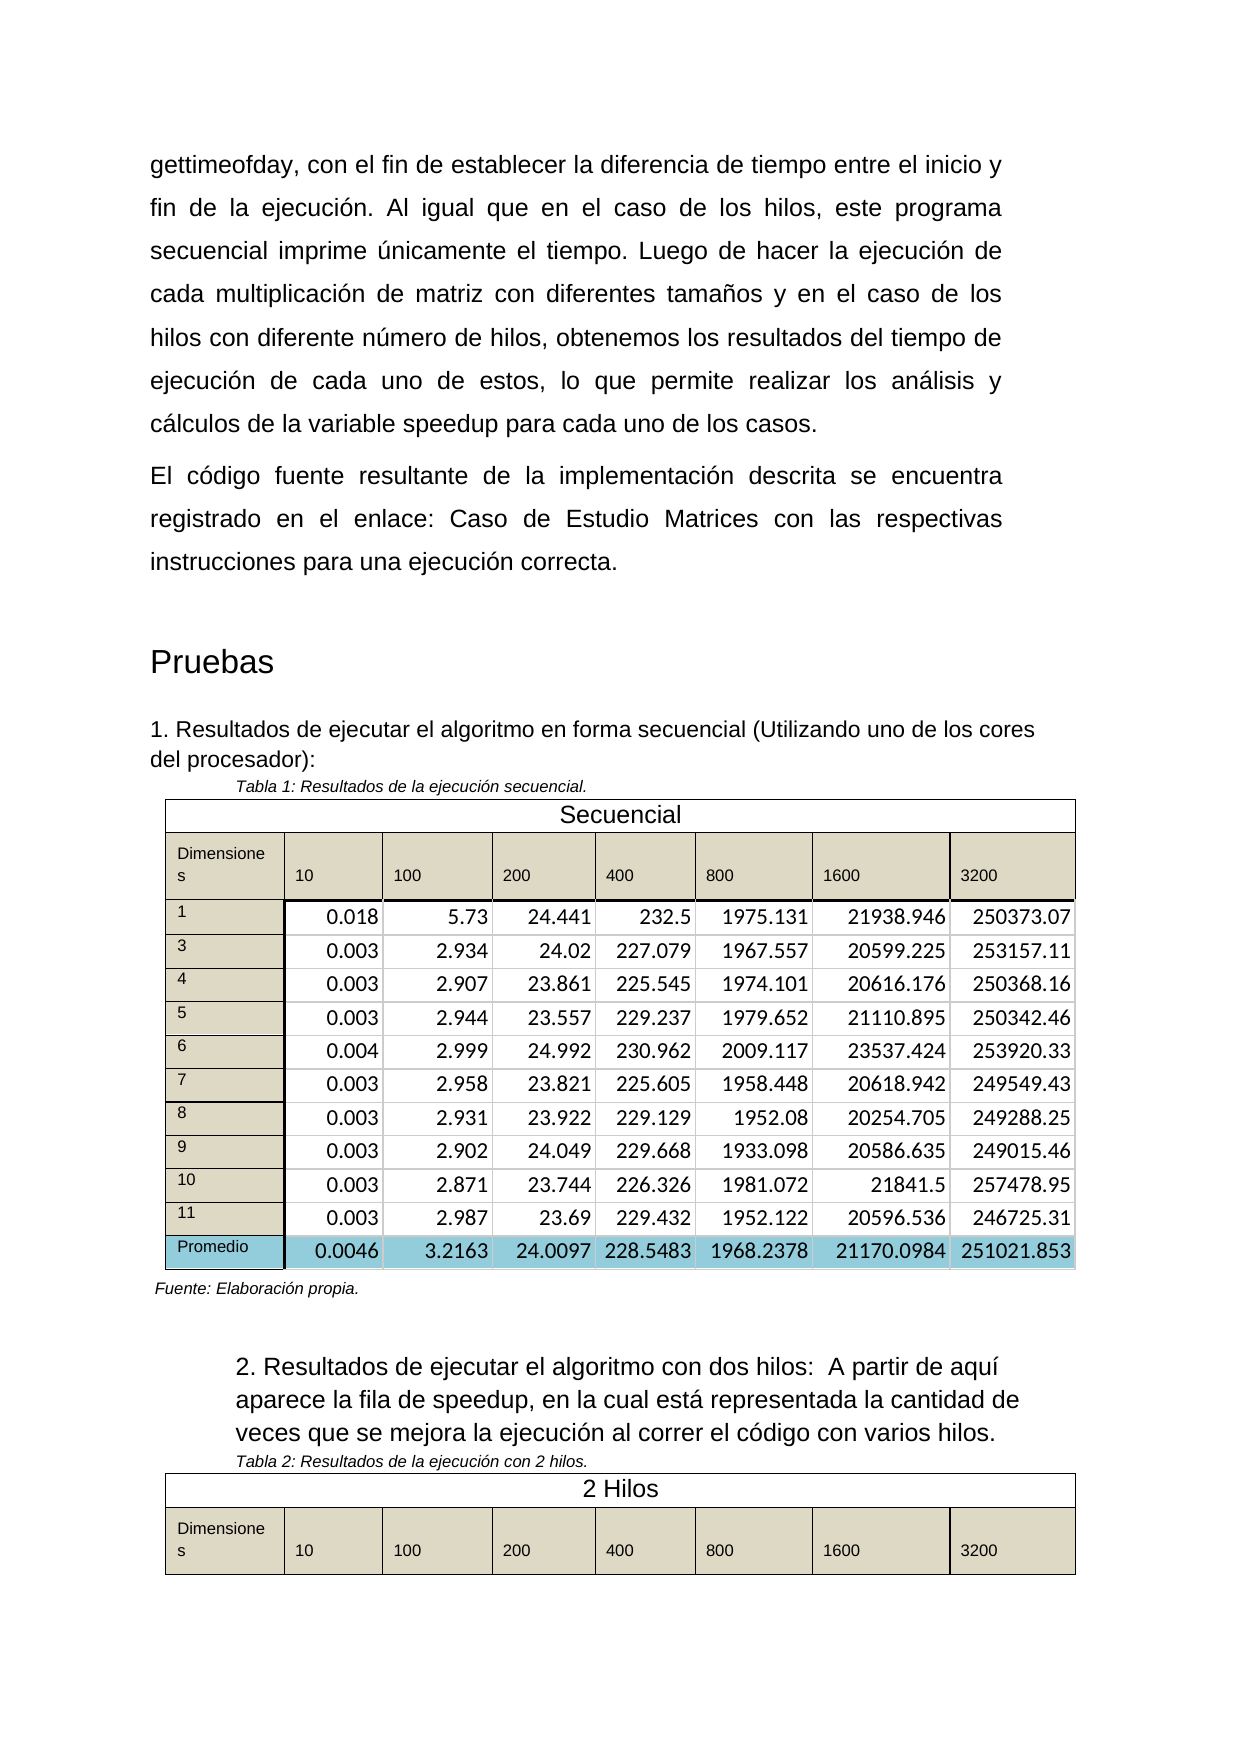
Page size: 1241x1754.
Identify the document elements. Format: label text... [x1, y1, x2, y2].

table_cell 1600 [813, 1508, 949, 1574]
table_cell 1967.557 [696, 936, 812, 968]
table_header Secuencial [166, 800, 1075, 832]
table_cell 253920.33 [951, 1036, 1074, 1068]
table_cell 257478.95 [951, 1170, 1074, 1202]
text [150, 150, 1003, 437]
table_cell 23.69 [493, 1203, 595, 1235]
table_cell 10 [285, 1508, 382, 1574]
table_cell 10 [166, 1169, 283, 1202]
table_cell 246725.31 [951, 1203, 1074, 1235]
text Fuente: Elaboración propia. [150, 1279, 1004, 1298]
table_cell 1952.122 [696, 1203, 812, 1235]
table_cell 0.003 [286, 1070, 382, 1101]
table_cell 7 [166, 1069, 283, 1101]
table_cell 230.962 [596, 1036, 695, 1068]
table_cell 0.004 [286, 1036, 382, 1068]
text El código fuente resultante de la implementación descrita se encuentra registrado en el enlace: Caso de Estudio Matrices con las respectivas instrucciones para una ejecución correcta. [150, 461, 1004, 576]
table_cell 2.931 [384, 1103, 492, 1135]
table_cell 232.5 [596, 902, 695, 934]
table_cell 2.902 [384, 1136, 492, 1168]
table_cell 1975.131 [696, 902, 812, 934]
table_cell 249549.43 [951, 1070, 1074, 1101]
table_cell 24.992 [493, 1036, 595, 1068]
table_cell 6 [166, 1036, 283, 1068]
text del procesador): [150, 746, 1090, 773]
table_cell 24.02 [493, 936, 595, 968]
table_cell 23.557 [493, 1003, 595, 1034]
table_cell 9 [166, 1136, 283, 1168]
table_cell 0.003 [286, 936, 382, 968]
table_cell 1600 [813, 833, 949, 899]
table_cell 0.003 [286, 1136, 382, 1168]
table_header 2 Hilos [166, 1474, 1075, 1507]
table_cell 2.999 [384, 1036, 492, 1068]
table_cell 100 [383, 1508, 492, 1574]
table_cell 250368.16 [951, 969, 1074, 1001]
table_cell 23.861 [493, 969, 595, 1001]
table_cell 23.922 [493, 1103, 595, 1135]
table_cell 2.944 [384, 1003, 492, 1034]
table_cell 23.744 [493, 1170, 595, 1202]
table_cell 249288.25 [951, 1103, 1074, 1135]
table_cell 251021.853 [951, 1237, 1074, 1268]
table_cell 200 [493, 833, 595, 899]
table_cell 0.0046 [286, 1237, 382, 1268]
table_cell 2.987 [384, 1203, 492, 1235]
table_cell 4 [166, 969, 283, 1001]
table_cell 5 [166, 1002, 283, 1034]
table_cell 11 [166, 1203, 283, 1235]
subtitle Pruebas [150, 642, 1090, 680]
table_cell 0.003 [286, 969, 382, 1001]
subtitle Tabla 2: Resultados de la ejecución con 2 hilos. [235, 1451, 1090, 1471]
table_cell 1968.2378 [696, 1237, 812, 1268]
subtitle 2. Resultados de ejecutar el algoritmo con dos hilos: A partir de aquí aparece la fila de speedup, en la cual está representada la cantidad de veces que se mejora la ejecución al correr el código con varios hilos. [235, 1352, 1090, 1447]
table_cell 226.326 [596, 1170, 695, 1202]
table_cell 3 [166, 935, 283, 968]
table_cell 200 [493, 1508, 595, 1574]
table_cell 1958.448 [696, 1070, 812, 1101]
table_cell 23537.424 [813, 1036, 949, 1068]
table_cell 227.079 [596, 936, 695, 968]
table_cell 253157.11 [951, 936, 1074, 968]
table_cell 0.003 [286, 1103, 382, 1135]
table_cell 20618.942 [813, 1070, 949, 1101]
table_cell 0.003 [286, 1203, 382, 1235]
table_cell 1 [166, 900, 283, 934]
table_cell Promedio [166, 1236, 283, 1268]
table_cell 24.441 [493, 902, 595, 934]
table_cell 23.821 [493, 1070, 595, 1101]
table_cell 225.545 [596, 969, 695, 1001]
table_cell 20616.176 [813, 969, 949, 1001]
table_cell 229.237 [596, 1003, 695, 1034]
table_cell 1952.08 [696, 1103, 812, 1135]
table_cell 400 [596, 1508, 695, 1574]
table_cell 21938.946 [813, 902, 949, 934]
table_cell Dimensiones [166, 833, 284, 899]
table_cell 5.73 [384, 902, 492, 934]
table_cell 2.934 [384, 936, 492, 968]
table_cell 3200 [951, 1508, 1075, 1574]
table_cell 20596.536 [813, 1203, 949, 1235]
table_cell 20254.705 [813, 1103, 949, 1135]
table_cell 1979.652 [696, 1003, 812, 1034]
table_cell 229.432 [596, 1203, 695, 1235]
table_cell Dimensiones [166, 1508, 284, 1574]
table_cell 249015.46 [951, 1136, 1074, 1168]
table_cell 100 [383, 833, 492, 899]
table_cell 8 [166, 1103, 283, 1135]
table_cell 1974.101 [696, 969, 812, 1001]
table_cell 0.003 [286, 1003, 382, 1034]
table_cell 2.907 [384, 969, 492, 1001]
table_cell 0.018 [286, 902, 382, 934]
table_cell 229.129 [596, 1103, 695, 1135]
table_cell 20599.225 [813, 936, 949, 968]
table_cell 228.5483 [596, 1237, 695, 1268]
table_cell 250342.46 [951, 1003, 1074, 1034]
table_cell 24.049 [493, 1136, 595, 1168]
table_cell 21110.895 [813, 1003, 949, 1034]
table_cell 225.605 [596, 1070, 695, 1101]
table_cell 10 [285, 833, 382, 899]
table_cell 800 [696, 833, 812, 899]
table_cell 1981.072 [696, 1170, 812, 1202]
table_cell 2009.117 [696, 1036, 812, 1068]
table_cell 229.668 [596, 1136, 695, 1168]
table_cell 1933.098 [696, 1136, 812, 1168]
text 1. Resultados de ejecutar el algoritmo en forma secuencial (Utilizando uno de los cores [150, 716, 1090, 743]
table_cell 400 [596, 833, 695, 899]
table_cell 21170.0984 [813, 1237, 949, 1268]
table_cell 250373.07 [951, 902, 1074, 934]
table_cell 24.0097 [493, 1237, 595, 1268]
table_cell 2.958 [384, 1070, 492, 1101]
table_cell 3200 [951, 833, 1075, 899]
table_cell 20586.635 [813, 1136, 949, 1168]
table_cell 3.2163 [384, 1237, 492, 1268]
subtitle Tabla 1: Resultados de la ejecución secuencial. [235, 777, 1090, 796]
table_cell 2.871 [384, 1170, 492, 1202]
table_cell 800 [696, 1508, 812, 1574]
table_cell 0.003 [286, 1170, 382, 1202]
table_cell 21841.5 [813, 1170, 949, 1202]
